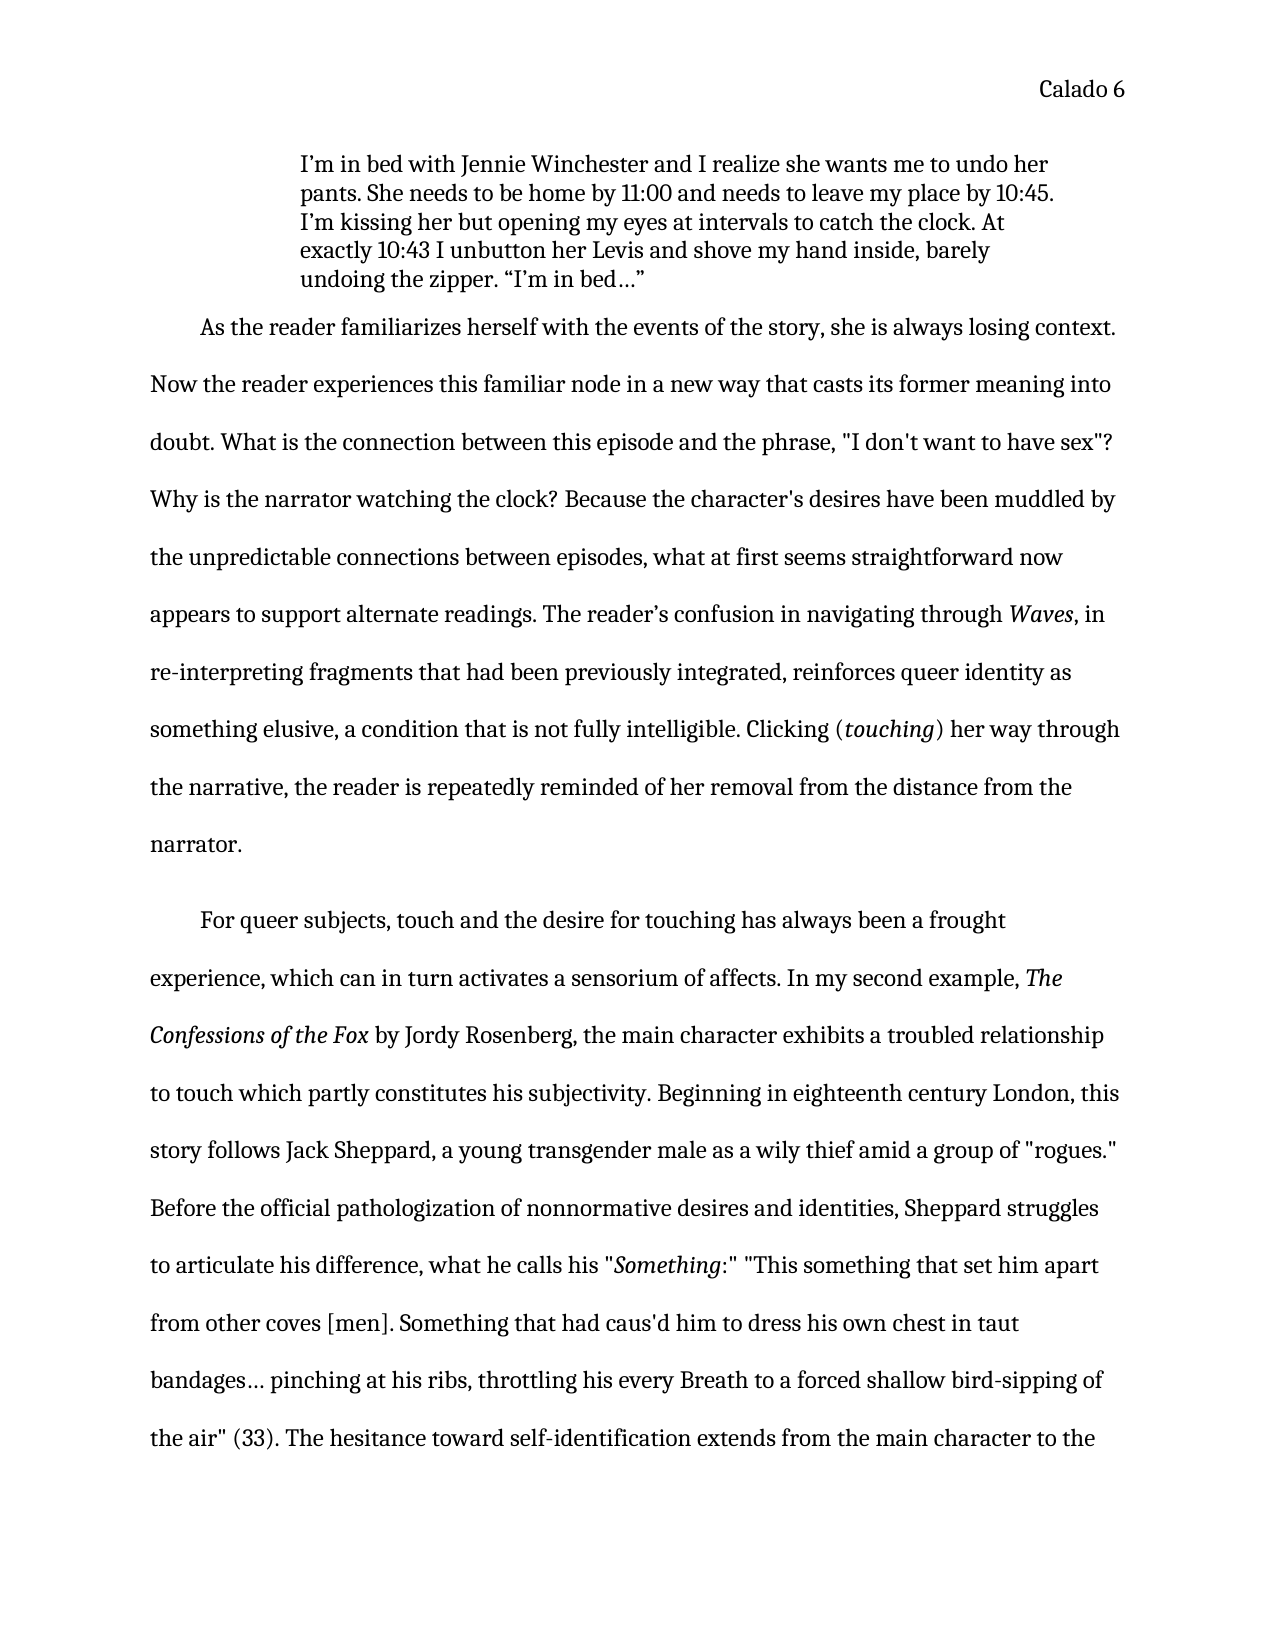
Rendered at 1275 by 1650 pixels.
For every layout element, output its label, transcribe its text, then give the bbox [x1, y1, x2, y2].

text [150, 906, 1125, 1452]
text As the reader familiarizes herself with the events of the story, she is always losing context. Now the reader experiences this familiar node in a new way that casts its former meaning into doubt. What is the connection between this episode and the phrase, "I don't want to have sex"? Why is the narrator watching the clock? Because the character's desires have been muddled by the unpredictable connections between episodes, what at first seems straightforward now appears to support alternate readings. The reader’s confusion in navigating through Waves, in re-interpreting fragments that had been previously integrated, reinforces queer identity as something elusive, a condition that is not fully intelligible. Clicking (touching) her way through the narrative, the reader is repeatedly reminded of her removal from the distance from the narrator. [150, 312, 1125, 859]
text I’m in bed with Jennie Winchester and I realize she wants me to undo her pants. She needs to be home by 11:00 and needs to leave my place by 10:45. I’m kissing her but opening my eyes at intervals to catch the clock. At exactly 10:43 I unbutton her Levis and shove my hand inside, barely undoing the zipper. “I’m in bed…” [300, 150, 1075, 294]
